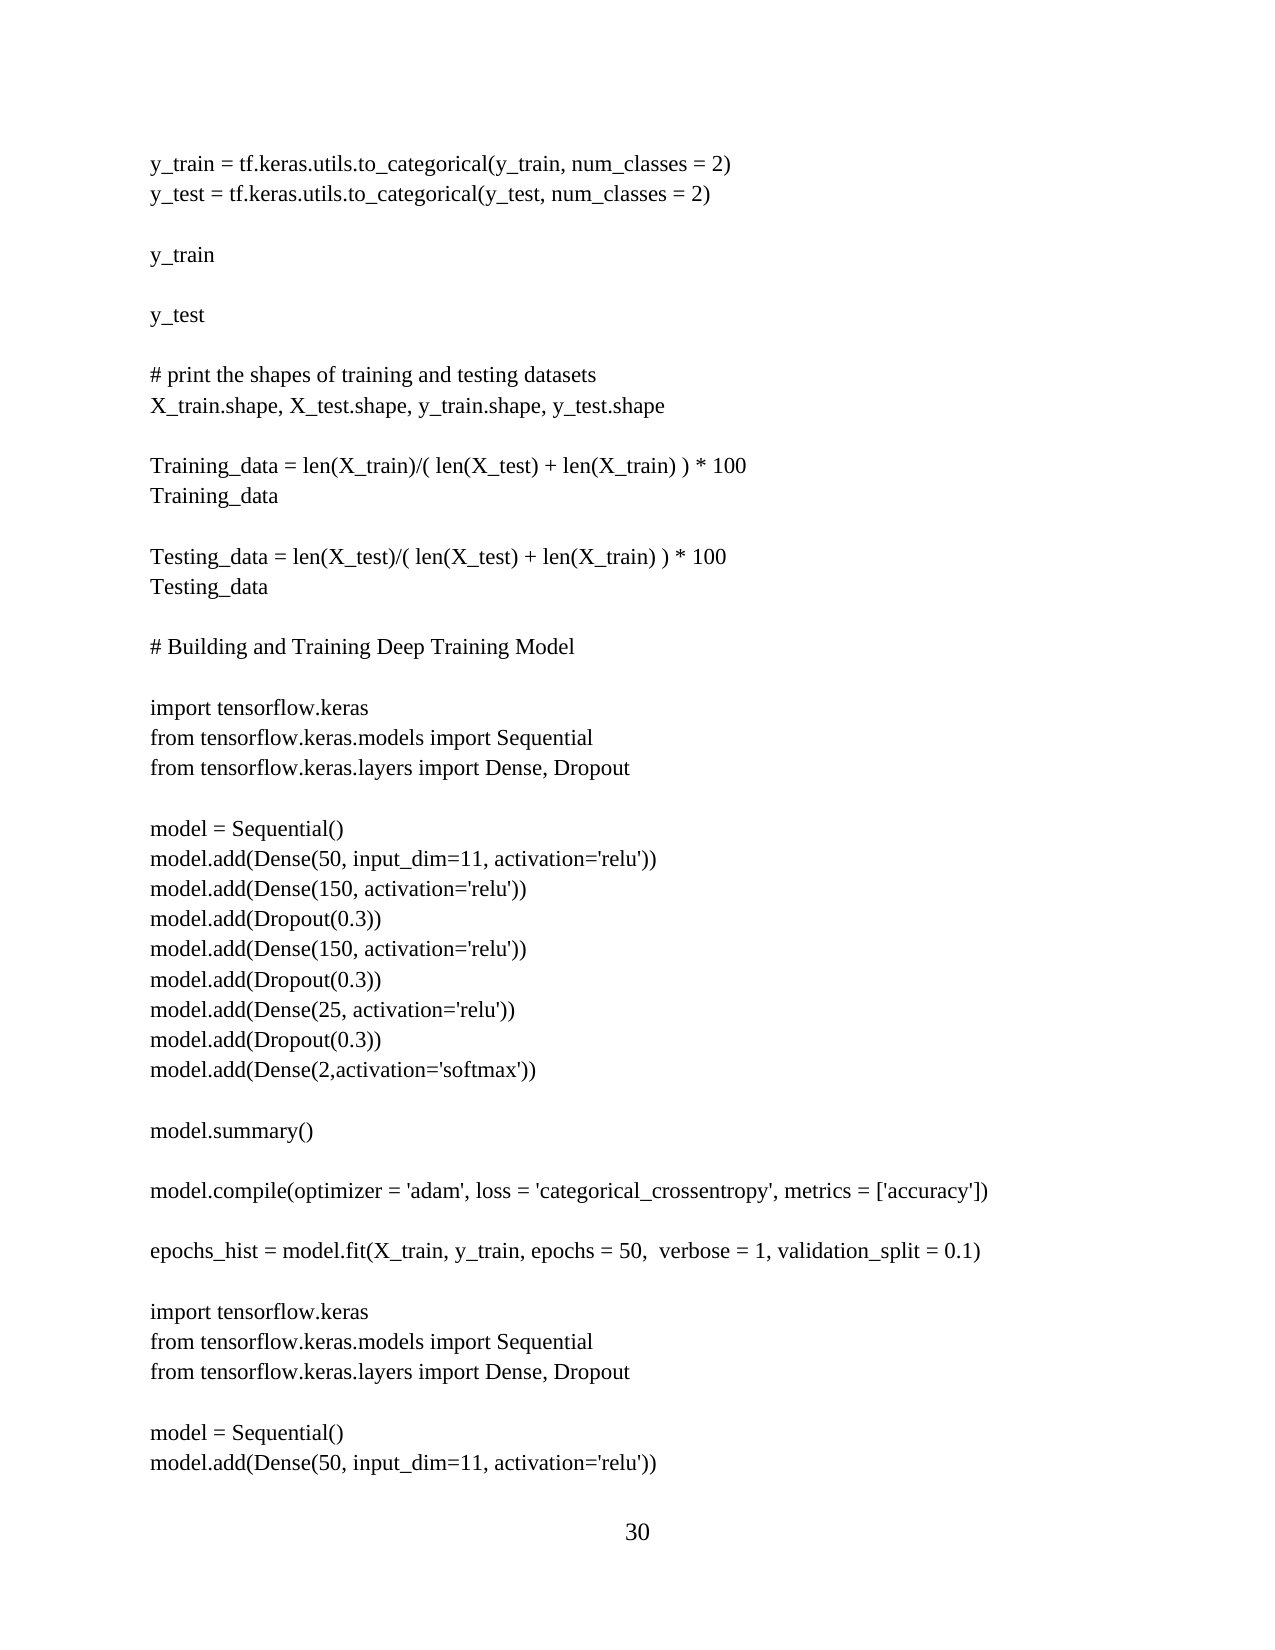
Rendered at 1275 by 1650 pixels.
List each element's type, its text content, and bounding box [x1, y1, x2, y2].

text model = Sequential() [150, 1419, 1125, 1445]
text import tensorflow.keras [150, 1298, 1125, 1324]
text y_train [150, 241, 1125, 267]
text model.add(Dense(2,activation='softmax')) [150, 1056, 1125, 1083]
text model.add(Dropout(0.3)) [150, 1026, 1125, 1052]
text model.add(Dense(150, activation='relu')) [150, 935, 1125, 962]
text X_train.shape, X_test.shape, y_train.shape, y_test.shape [150, 392, 1125, 418]
text from tensorflow.keras.layers import Dense, Dropout [150, 1358, 1125, 1385]
text model.summary() [150, 1117, 1125, 1143]
text y_test = tf.keras.utils.to_categorical(y_test, num_classes = 2) [150, 180, 1125, 207]
text y_train = tf.keras.utils.to_categorical(y_train, num_classes = 2) [150, 150, 1125, 176]
text Training_data = len(X_train)/( len(X_test) + len(X_train) ) * 100 [150, 452, 1125, 478]
text model.add(Dense(50, input_dim=11, activation='relu')) [150, 1449, 1125, 1475]
text model.add(Dropout(0.3)) [150, 905, 1125, 932]
text from tensorflow.keras.layers import Dense, Dropout [150, 754, 1125, 781]
text model.add(Dense(25, activation='relu')) [150, 996, 1125, 1022]
text y_test [150, 301, 1125, 327]
text epochs_hist = model.fit(X_train, y_train, epochs = 50, verbose = 1, validation_split = 0.1) [150, 1237, 1125, 1264]
text Training_data [150, 482, 1125, 509]
text Testing_data = len(X_test)/( len(X_test) + len(X_train) ) * 100 [150, 543, 1125, 569]
text from tensorflow.keras.models import Sequential [150, 724, 1125, 750]
text Testing_data [150, 573, 1125, 599]
text model = Sequential() [150, 814, 1125, 841]
text model.add(Dropout(0.3)) [150, 966, 1125, 992]
text model.add(Dense(150, activation='relu')) [150, 875, 1125, 901]
text model.add(Dense(50, input_dim=11, activation='relu')) [150, 845, 1125, 871]
text # Building and Training Deep Training Model [150, 633, 1125, 660]
text model.compile(optimizer = 'adam', loss = 'categorical_crossentropy', metrics = ['accuracy']) [150, 1177, 1125, 1203]
text import tensorflow.keras [150, 694, 1125, 720]
text # print the shapes of training and testing datasets [150, 361, 1125, 388]
text from tensorflow.keras.models import Sequential [150, 1328, 1125, 1354]
